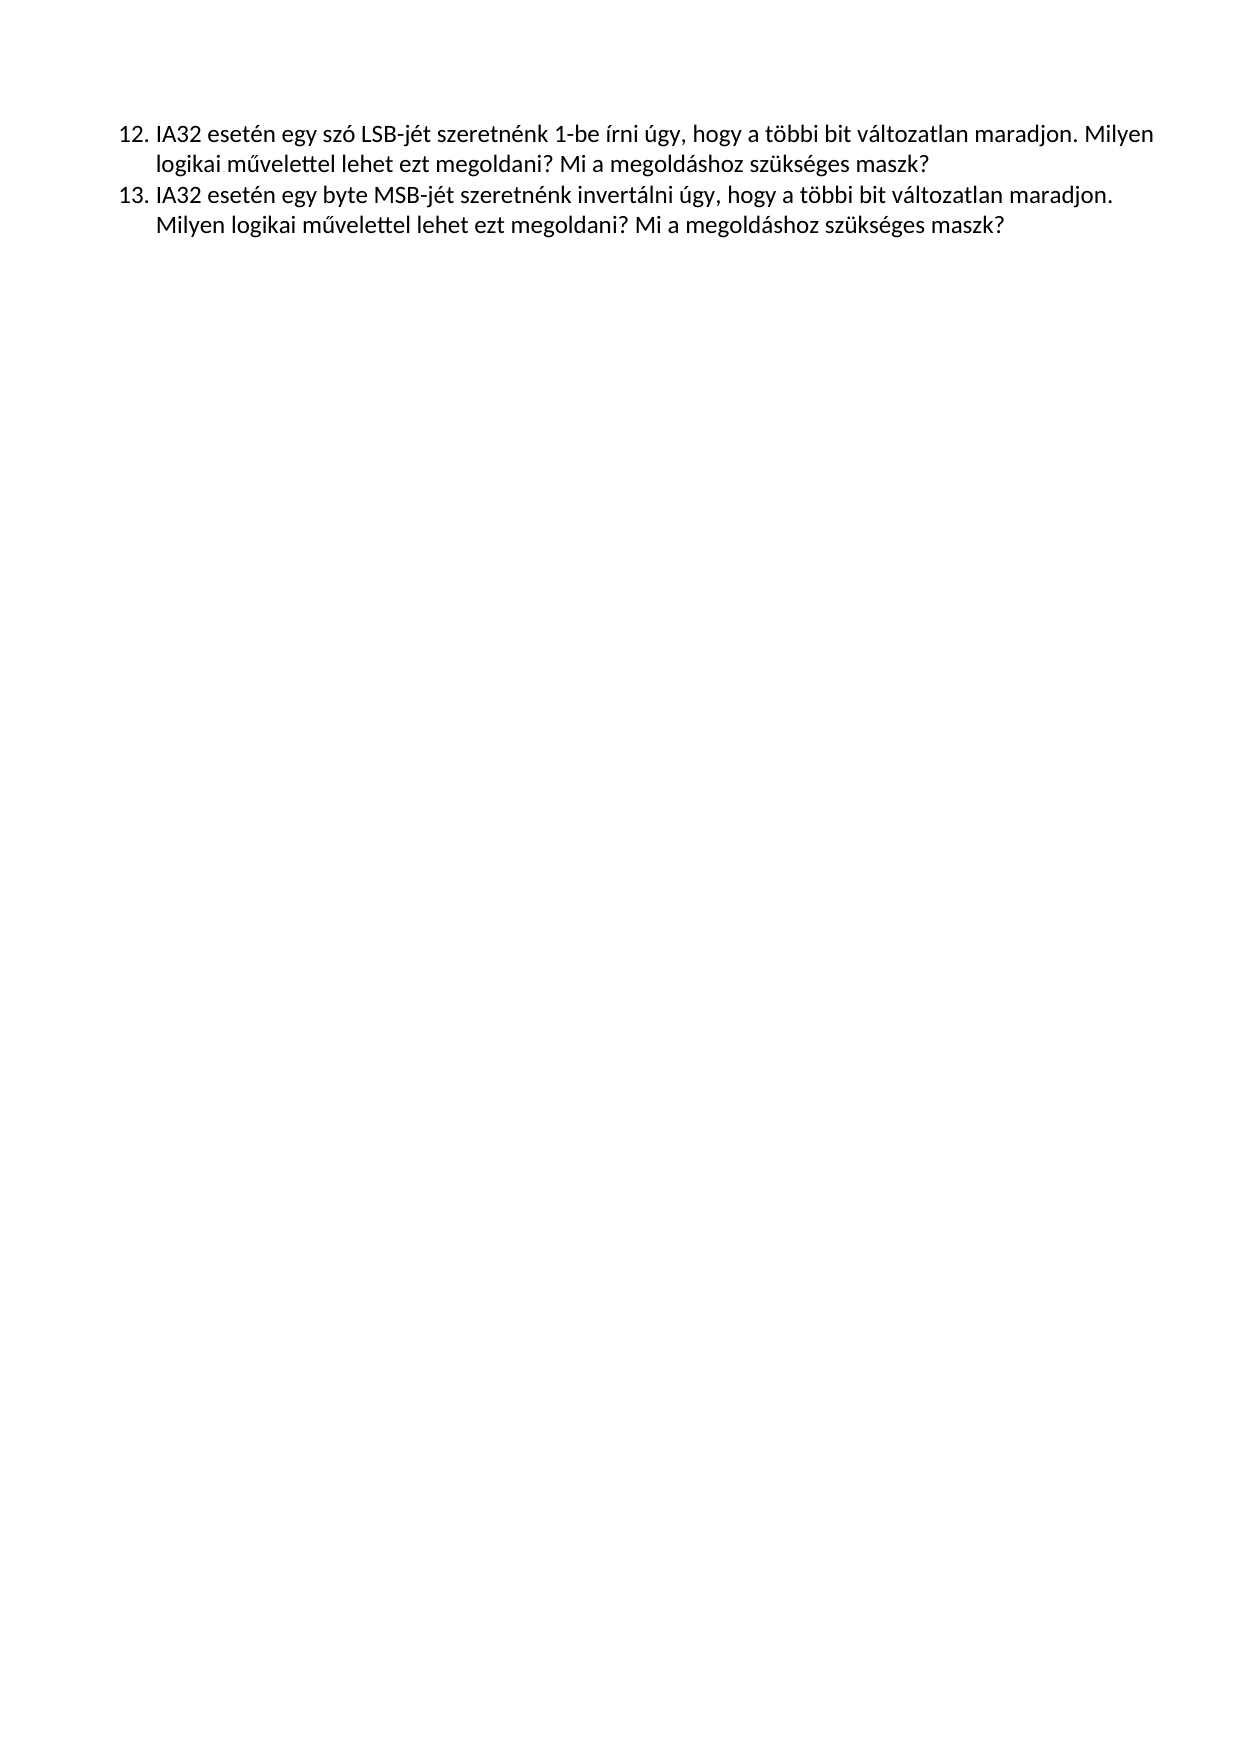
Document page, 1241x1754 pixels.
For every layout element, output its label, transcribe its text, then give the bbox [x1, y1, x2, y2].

list IA32 esetén egy szó LSB-jét szeretnénk 1-be írni úgy, hogy a többi bit változatlan maradjon. Milyen logikai művelettel lehet ezt megoldani? Mi a megoldáshoz szükséges maszk? [118, 118, 1181, 179]
list IA32 esetén egy byte MSB-jét szeretnénk invertálni úgy, hogy a többi bit változatlan maradjon. Milyen logikai művelettel lehet ezt megoldani? Mi a megoldáshoz szükséges maszk? [118, 179, 1181, 240]
